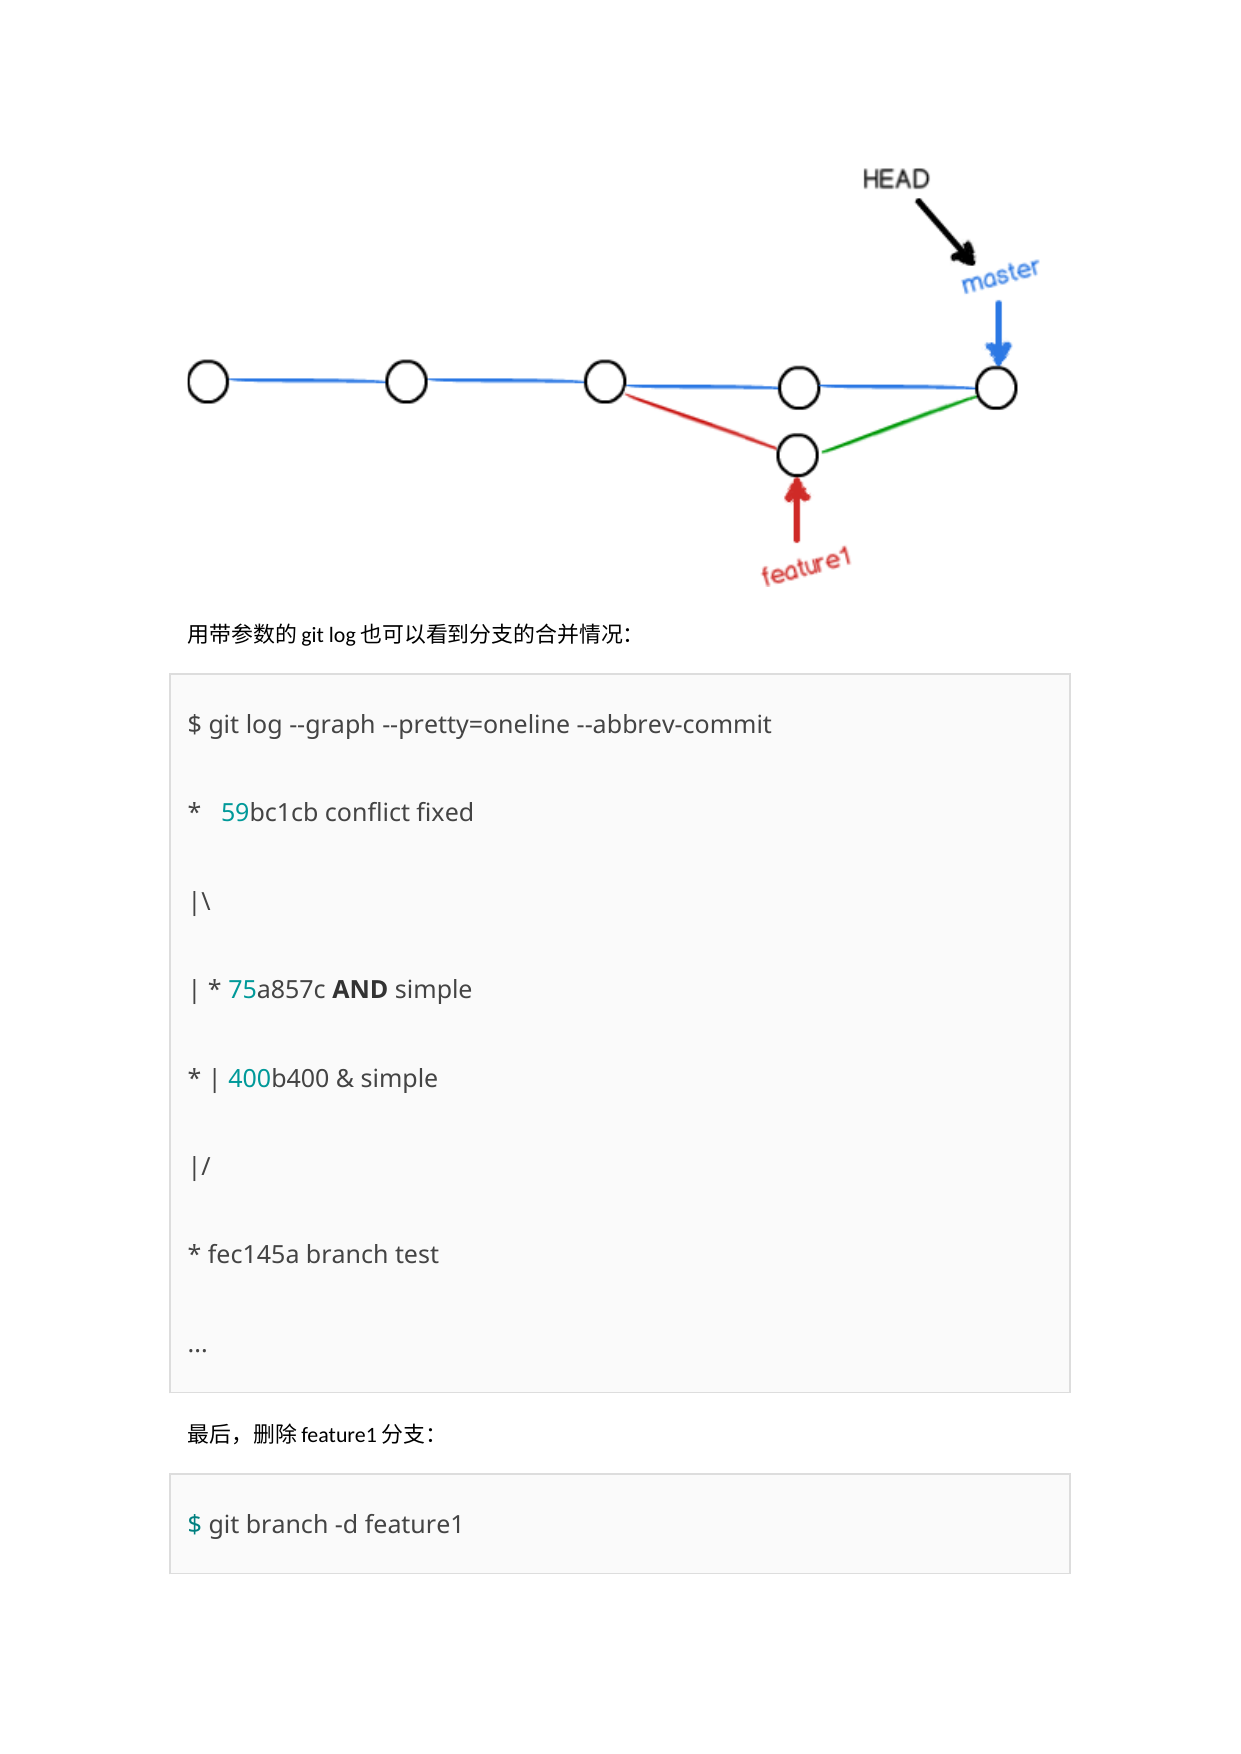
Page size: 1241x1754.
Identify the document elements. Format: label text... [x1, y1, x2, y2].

picture [187, 162, 1049, 587]
text * 59bc1cb conflict fixed [171, 761, 1069, 844]
text | * 75a857c AND simple [171, 938, 1069, 1021]
text $ git branch -d feature1 [171, 1475, 1069, 1573]
text 最后，删除feature1分支： [187, 1417, 1053, 1449]
text * fec145a branch test [171, 1203, 1069, 1287]
text |\ [171, 850, 1069, 933]
text ... [171, 1292, 1069, 1392]
text $ git log --graph --pretty=oneline --abbrev-commit [171, 675, 1069, 756]
text 用带参数的git log也可以看到分支的合并情况： [187, 617, 1053, 649]
text |/ [171, 1115, 1069, 1198]
text * | 400b400 & simple [171, 1027, 1069, 1110]
